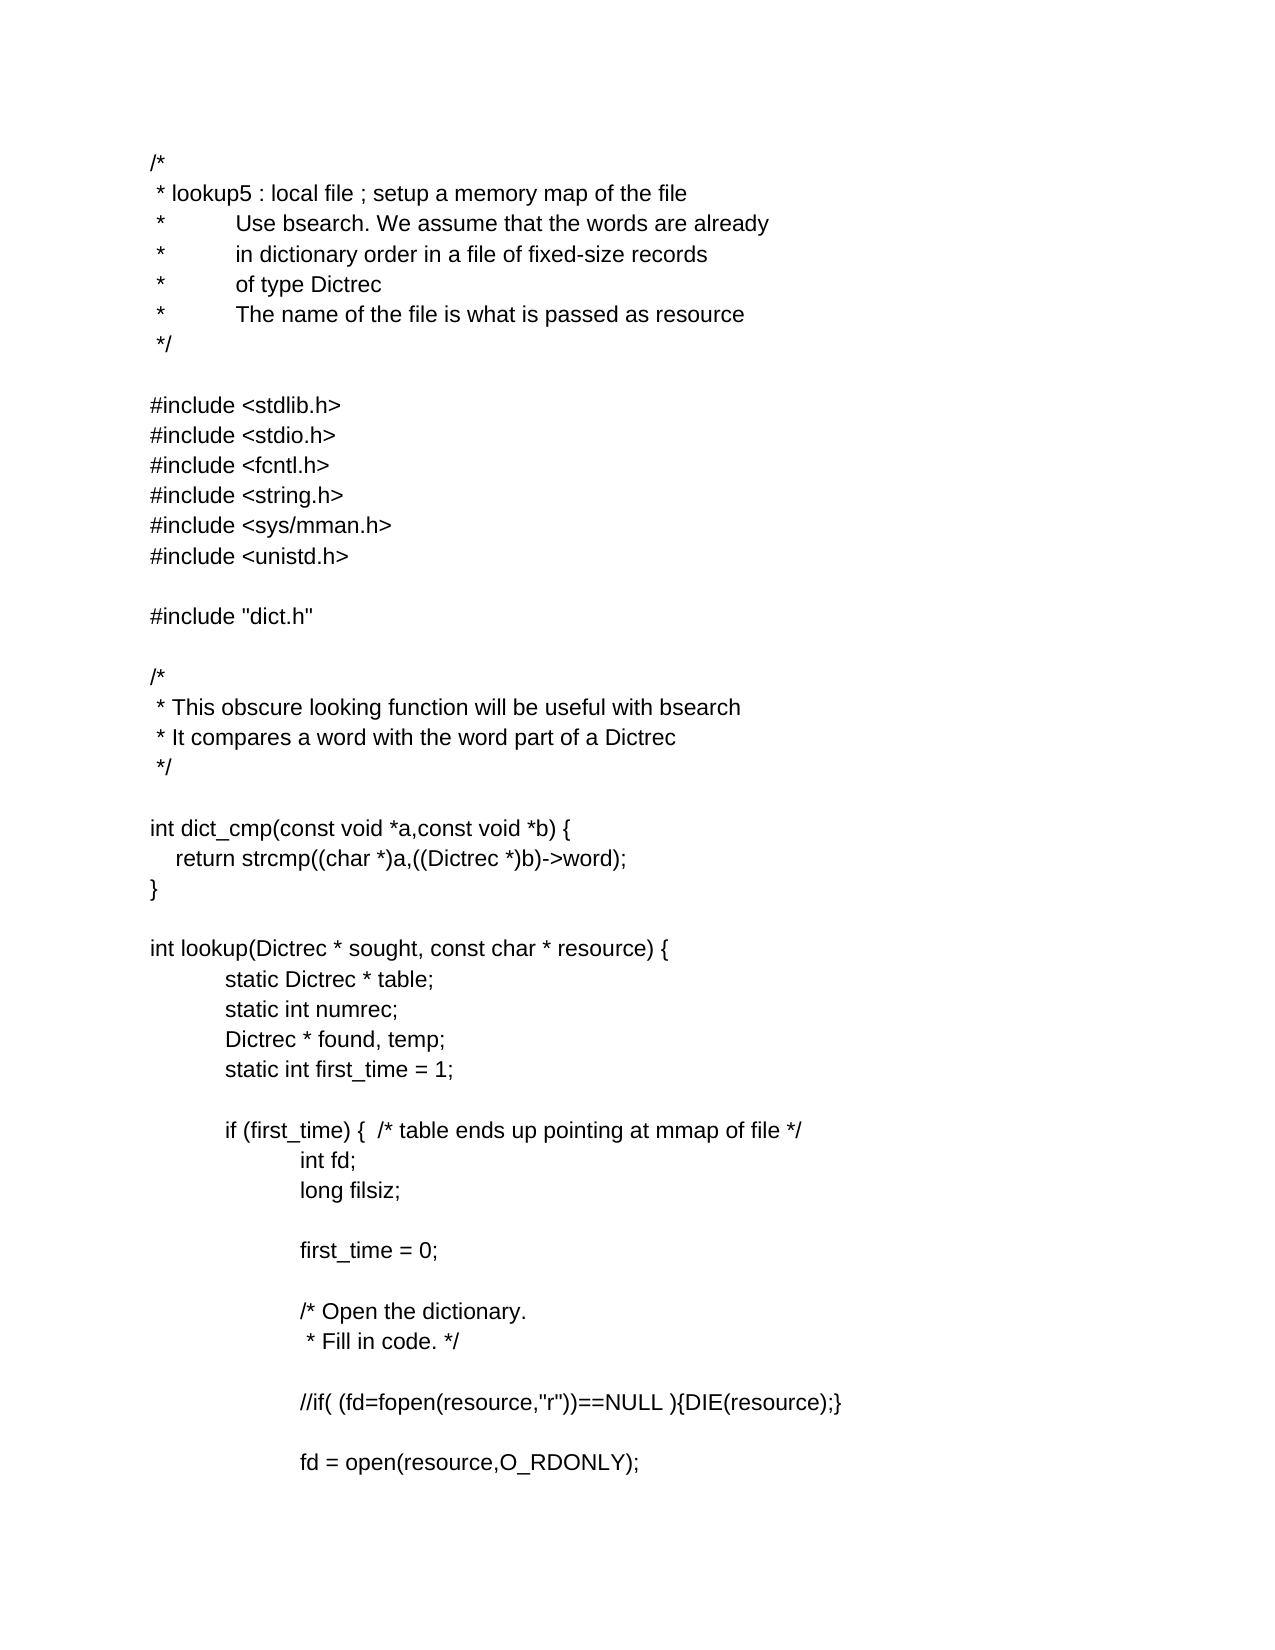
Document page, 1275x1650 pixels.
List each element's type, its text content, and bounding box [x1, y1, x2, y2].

text #include <fcntl.h> [150, 452, 1125, 478]
text static int numrec; [150, 996, 1125, 1022]
text return strcmp((char *)a,((Dictrec *)b)->word); [150, 845, 1125, 871]
text if (first_time) { /* table ends up pointing at mmap of file */ [150, 1117, 1125, 1143]
text * Use bsearch. We assume that the words are already [150, 210, 1125, 237]
text * Fill in code. */ [150, 1328, 1125, 1354]
text #include <unistd.h> [150, 543, 1125, 569]
text /* [150, 663, 1125, 690]
text fd = open(resource,O_RDONLY); [150, 1449, 1125, 1475]
text static Dictrec * table; [150, 966, 1125, 992]
text #include <stdlib.h> [150, 392, 1125, 418]
text } [150, 875, 1125, 901]
text * The name of the file is what is passed as resource [150, 301, 1125, 327]
text #include <string.h> [150, 482, 1125, 509]
text #include <stdio.h> [150, 422, 1125, 448]
text */ [150, 331, 1125, 358]
text * of type Dictrec [150, 271, 1125, 297]
text long filsiz; [150, 1177, 1125, 1203]
text * in dictionary order in a file of fixed-size records [150, 241, 1125, 267]
text #include <sys/mman.h> [150, 512, 1125, 539]
text int fd; [150, 1147, 1125, 1173]
text * It compares a word with the word part of a Dictrec [150, 724, 1125, 750]
text Dictrec * found, temp; [150, 1026, 1125, 1052]
text static int first_time = 1; [150, 1056, 1125, 1083]
text */ [150, 754, 1125, 781]
text * This obscure looking function will be useful with bsearch [150, 694, 1125, 720]
text /* [150, 150, 1125, 176]
text int dict_cmp(const void *a,const void *b) { [150, 814, 1125, 841]
text #include "dict.h" [150, 603, 1125, 629]
text int lookup(Dictrec * sought, const char * resource) { [150, 935, 1125, 962]
text * lookup5 : local file ; setup a memory map of the file [150, 180, 1125, 207]
text //if( (fd=fopen(resource,"r"))==NULL ){DIE(resource);} [150, 1388, 1125, 1415]
text first_time = 0; [150, 1237, 1125, 1264]
text /* Open the dictionary. [150, 1298, 1125, 1324]
